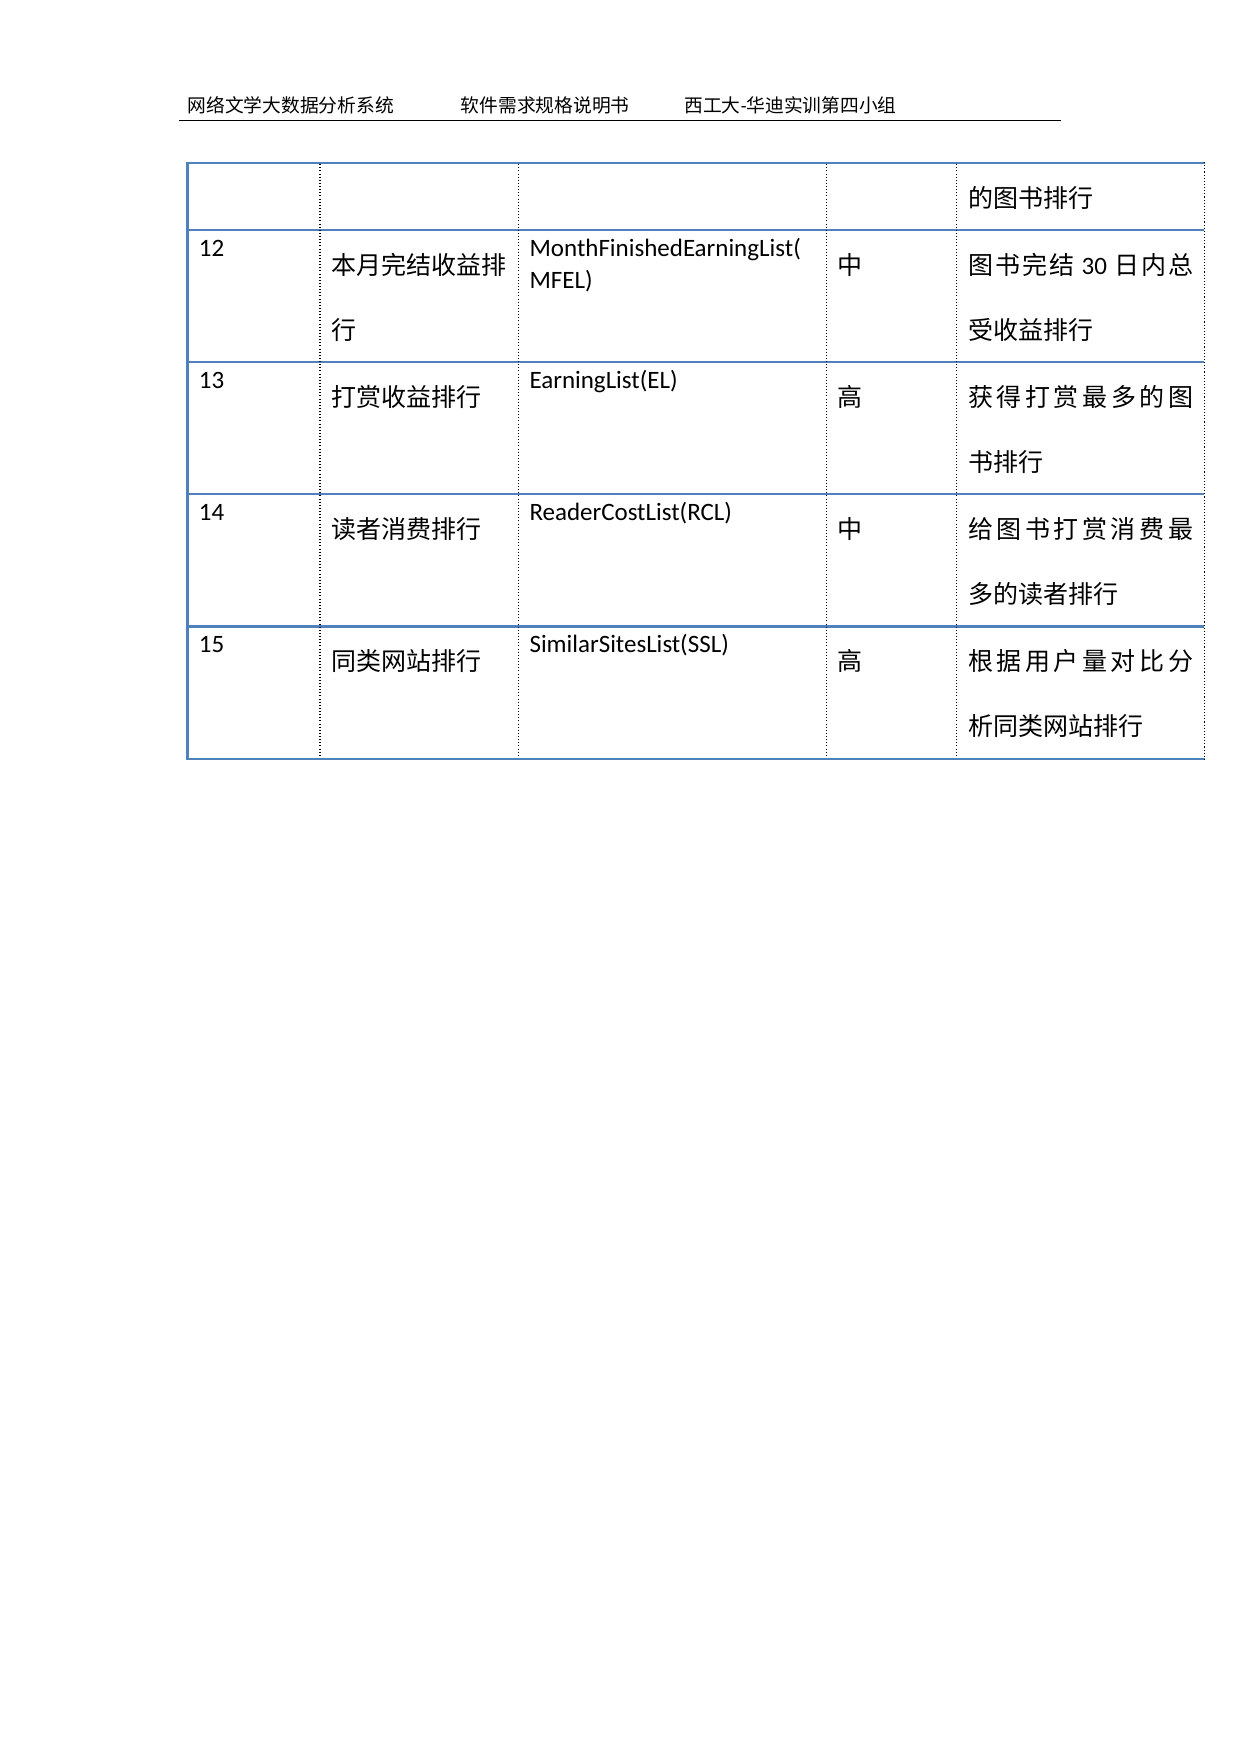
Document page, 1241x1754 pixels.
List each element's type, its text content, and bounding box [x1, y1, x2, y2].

table_cell 中 [826, 231, 957, 361]
table_cell SimilarSitesList(SSL) [518, 628, 826, 757]
table_cell 稳定更新排行 [320, 164, 518, 229]
table_cell 获得打赏最多的图书排行 [957, 363, 1204, 493]
table_cell 给图书打赏消费最多的读者排行 [957, 495, 1204, 625]
table_cell 高 [826, 363, 957, 493]
table_cell 15 [189, 628, 320, 757]
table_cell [518, 164, 826, 229]
table_cell MonthFinishedEarningList(MFEL) [518, 231, 826, 361]
table_cell 同类网站排行 [320, 628, 518, 757]
table_cell ReaderCostList(RCL) [518, 495, 826, 625]
table_cell 12 [189, 231, 320, 361]
table_cell EarningList(EL) [518, 363, 826, 493]
table_cell 高 [826, 628, 957, 757]
table_cell 一个月内稳定更新的图书排行 [957, 164, 1204, 229]
table_cell 低 [826, 164, 957, 229]
table_cell 读者消费排行 [320, 495, 518, 625]
table_cell 根据用户量对比分析同类网站排行 [957, 628, 1204, 757]
table_cell 打赏收益排行 [320, 363, 518, 493]
table_cell 13 [189, 363, 320, 493]
table_cell 图书完结30日内总受收益排行 [957, 231, 1204, 361]
table_cell 11 [189, 164, 320, 229]
table_cell 14 [189, 495, 320, 625]
table_cell 中 [826, 495, 957, 625]
table_cell 本月完结收益排行 [320, 231, 518, 361]
